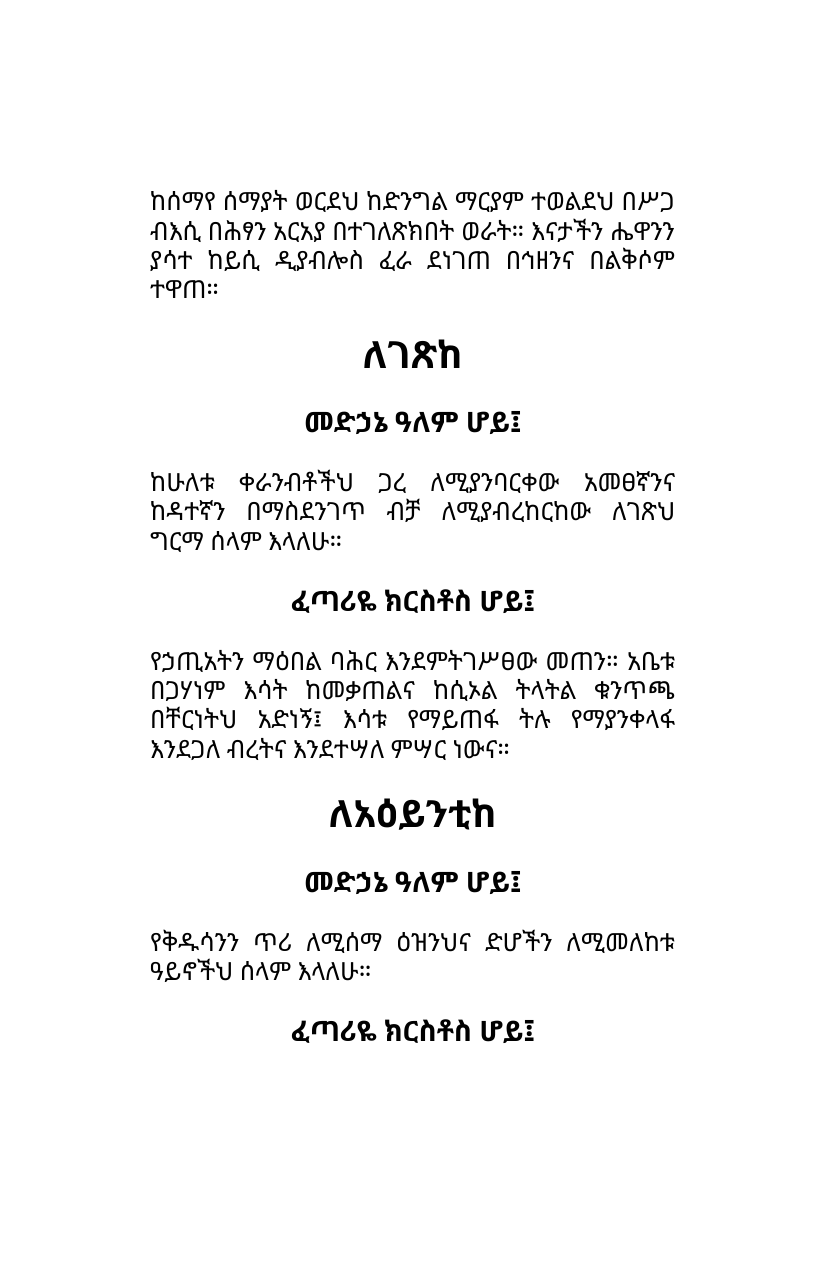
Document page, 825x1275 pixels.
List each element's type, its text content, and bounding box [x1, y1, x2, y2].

text ከሁለቱ ቀራንብቶችህ ጋረ ለሚያንባርቀው አመፀኛንና ከዳተኛን በማስደንገጥ ብቻ ለሚያብረከርከው ለገጽህ ግርማ ሰላም እላለሁ። [150, 468, 675, 556]
text የኃጢአትን ማዕበል ባሕር እንደምትገሥፀው መጠን። አቤቱ በጋሃነም እሳት ከመቃጠልና ከሲኦል ትላትል ቁንጥጫ በቸርነትህ አድነኝ፤ እሳቱ የማይጠፋ ትሉ የማያንቀላፋ እንደጋለ ብረትና እንደተሣለ ምሣር ነውና። [150, 647, 675, 764]
subtitle መድኃኔ ዓለም ሆይ፤ [150, 866, 675, 899]
subtitle ፈጣሪዬ ክርስቶስ ሆይ፤ [150, 1015, 675, 1048]
text የቅዱሳንን ጥሪ ለሚሰማ ዕዝንህና ድሆችን ለሚመለከቱ ዓይኖችህ ሰላም እላለሁ። [150, 928, 675, 986]
text ከሰማየ ሰማያት ወርደህ ከድንግል ማርያም ተወልደህ በሥጋ ብእሲ በሕፃን አርአያ በተገለጽክበት ወራት። እናታችን ሔዋንን ያሳተ ከይሲ ዲያብሎስ ፈራ ደነገጠ በኅዘንና በልቅሶም ተዋጠ። [150, 187, 675, 304]
subtitle መድኃኔ ዓለም ሆይ፤ [150, 406, 675, 439]
subtitle ለአዕይንቲከ [150, 793, 675, 837]
subtitle ለገጽከ [150, 333, 675, 377]
subtitle ፈጣሪዬ ክርስቶስ ሆይ፤ [150, 585, 675, 618]
